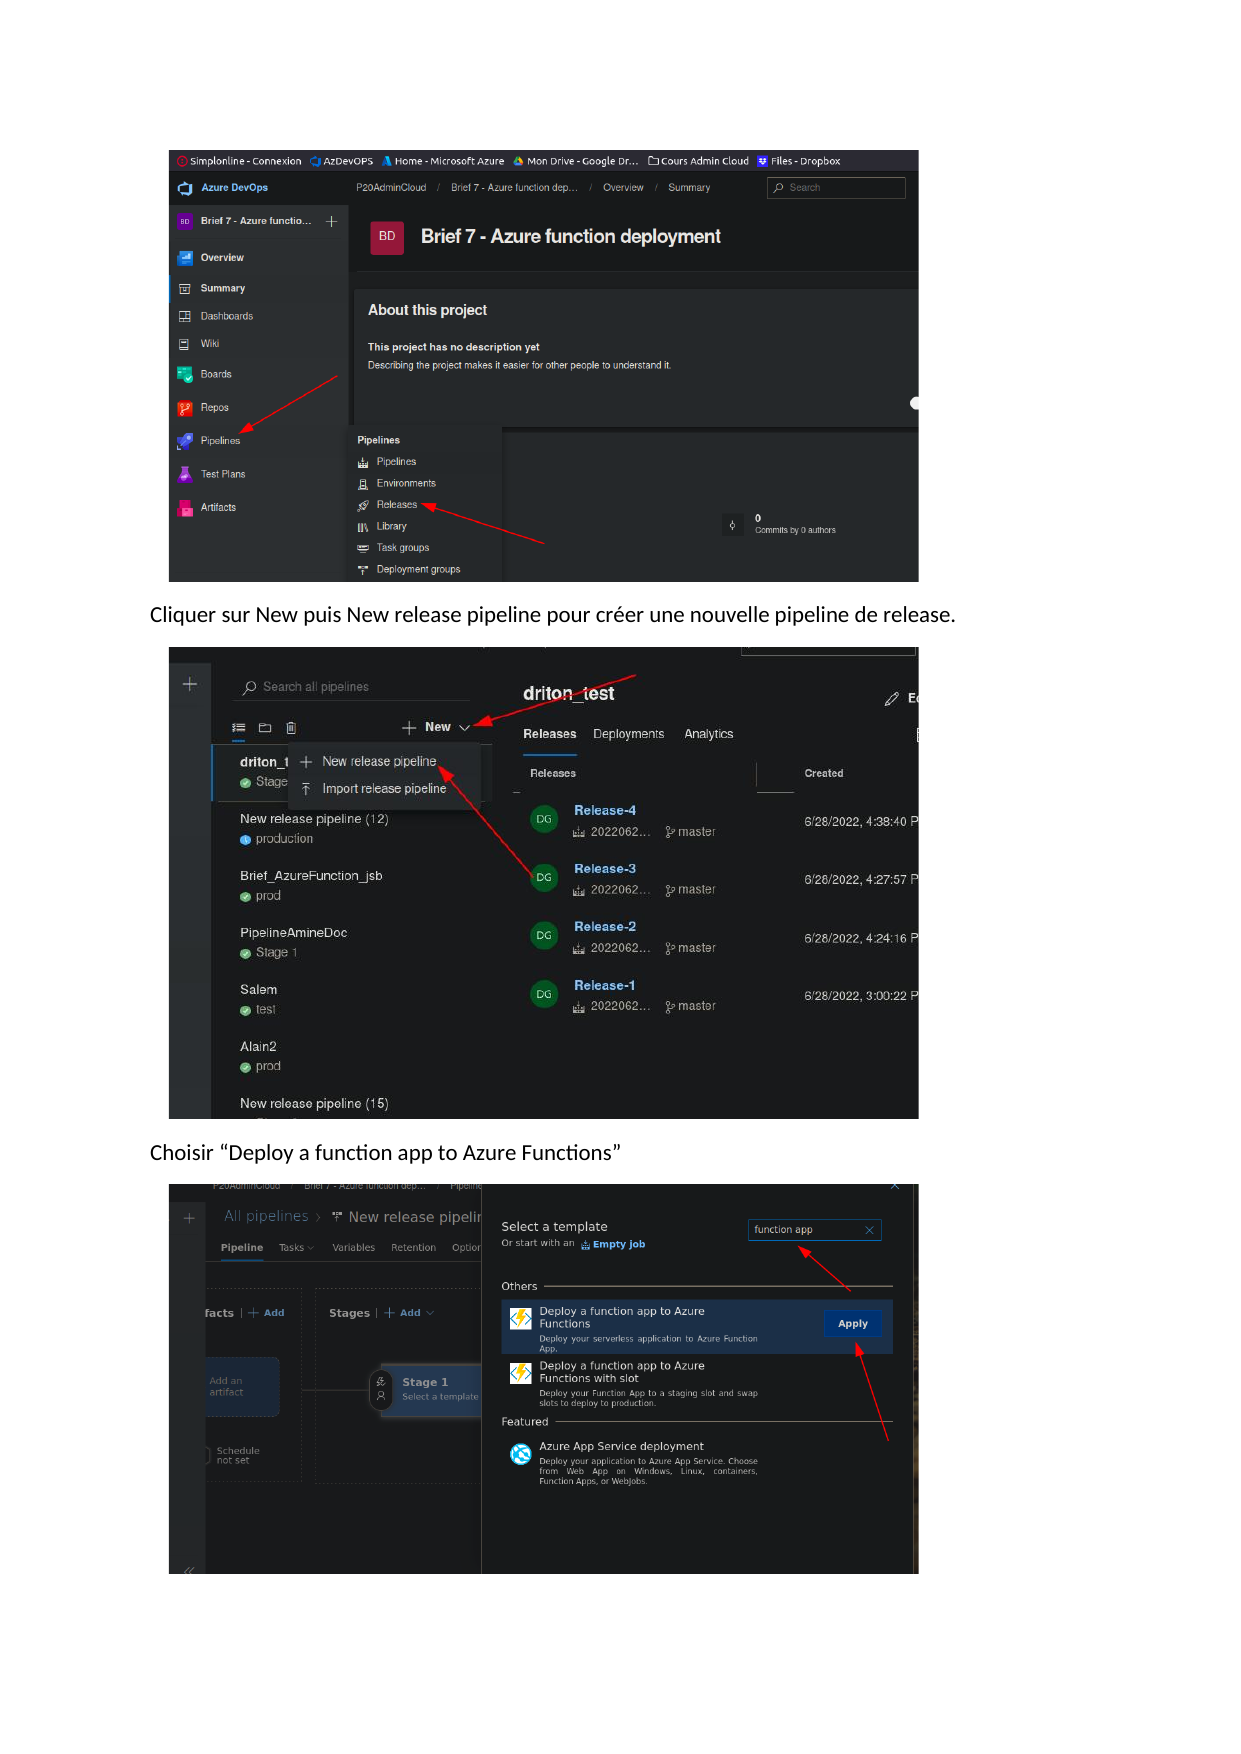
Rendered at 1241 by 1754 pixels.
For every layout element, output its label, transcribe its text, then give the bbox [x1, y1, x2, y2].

text Cliquer sur New puis New release pipeline pour créer une nouvelle pipeline de release. [150, 600, 1090, 628]
text Choisir “Deploy a function app to Azure Functions” [150, 1138, 1090, 1166]
